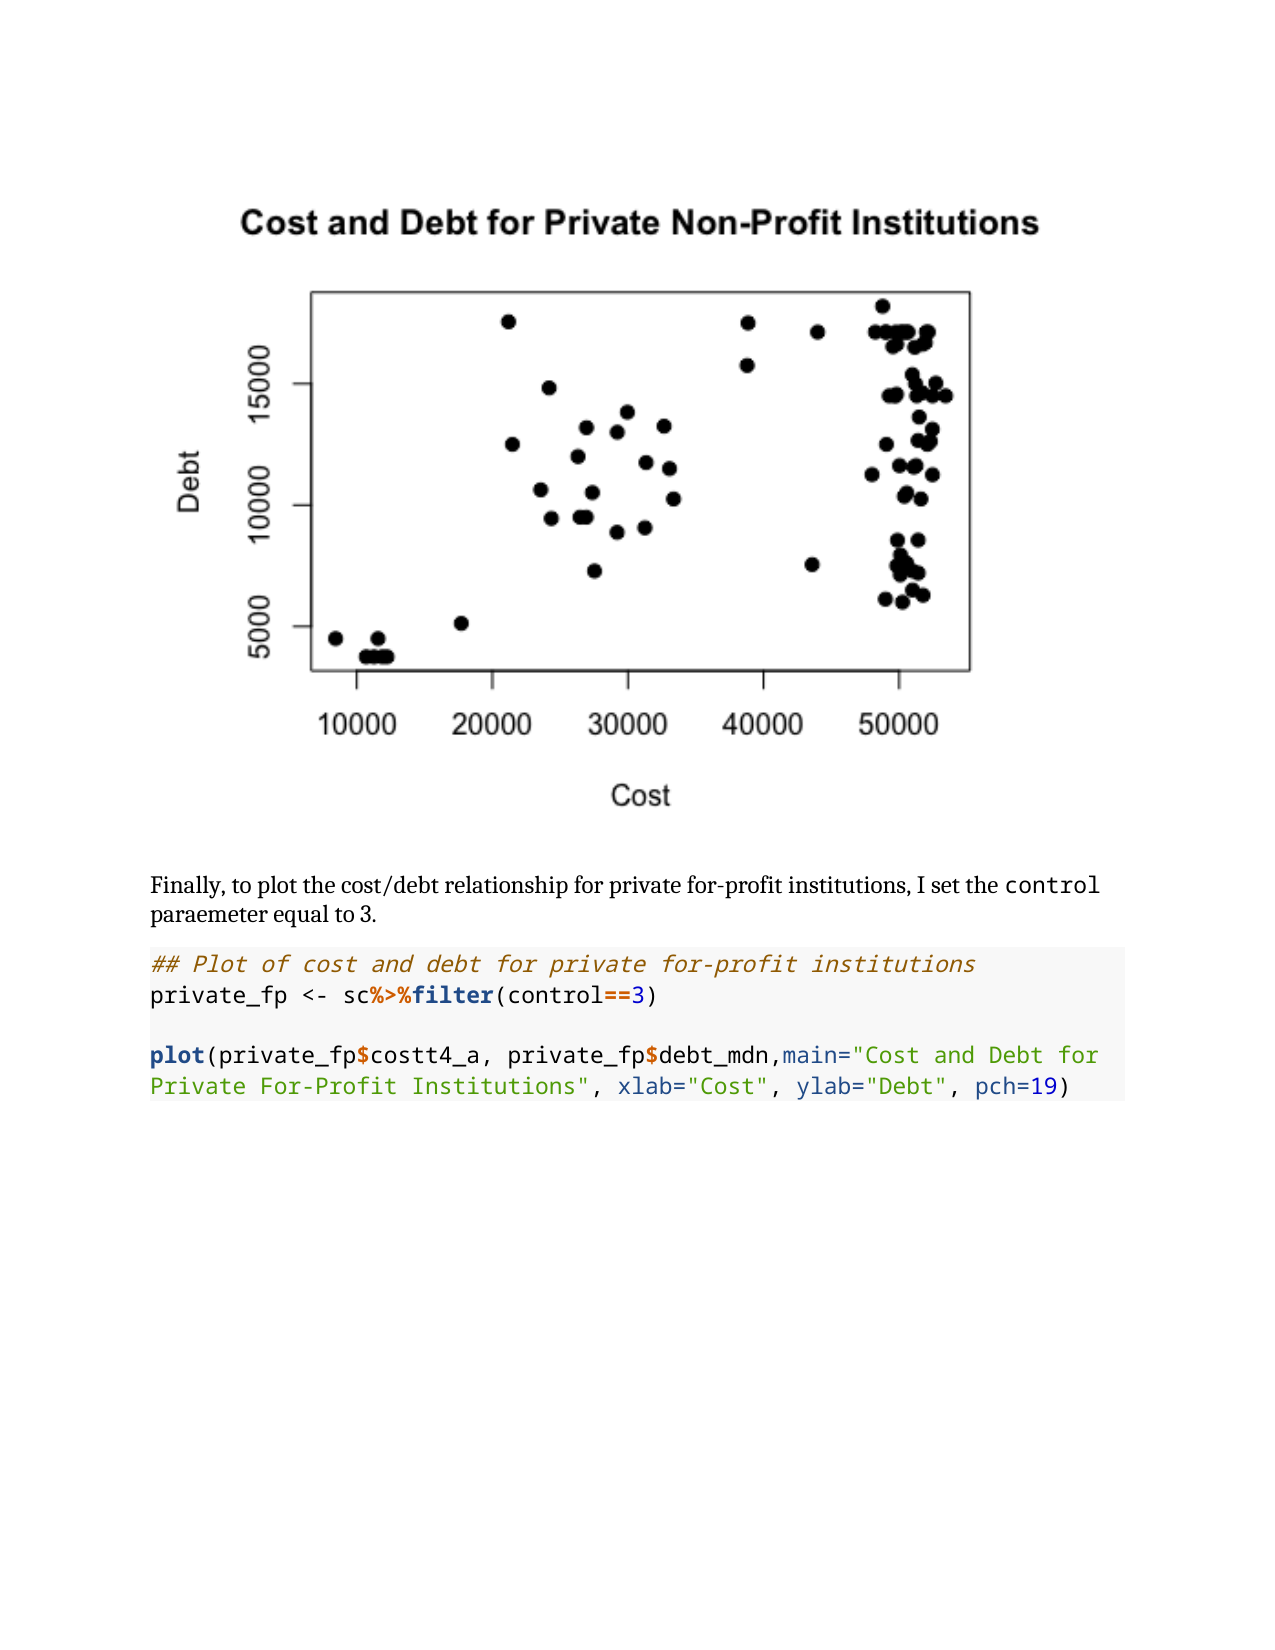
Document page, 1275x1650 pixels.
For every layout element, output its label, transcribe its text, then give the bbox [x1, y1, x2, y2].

picture [168, 150, 1044, 850]
text Finally, to plot the cost/debt relationship for private for-profit institutions, I set the control paraemeter equal to 3. [150, 869, 1125, 929]
text ## Plot of cost and debt for private for-profit institutions private_fp <- sc%>%filter(control==3) plot(private_fp$costt4_a, private_fp$debt_mdn,main="Cost and Debt for Private For-Profit Institutions", xlab="Cost", ylab="Debt", pch=19) [150, 947, 1125, 1101]
